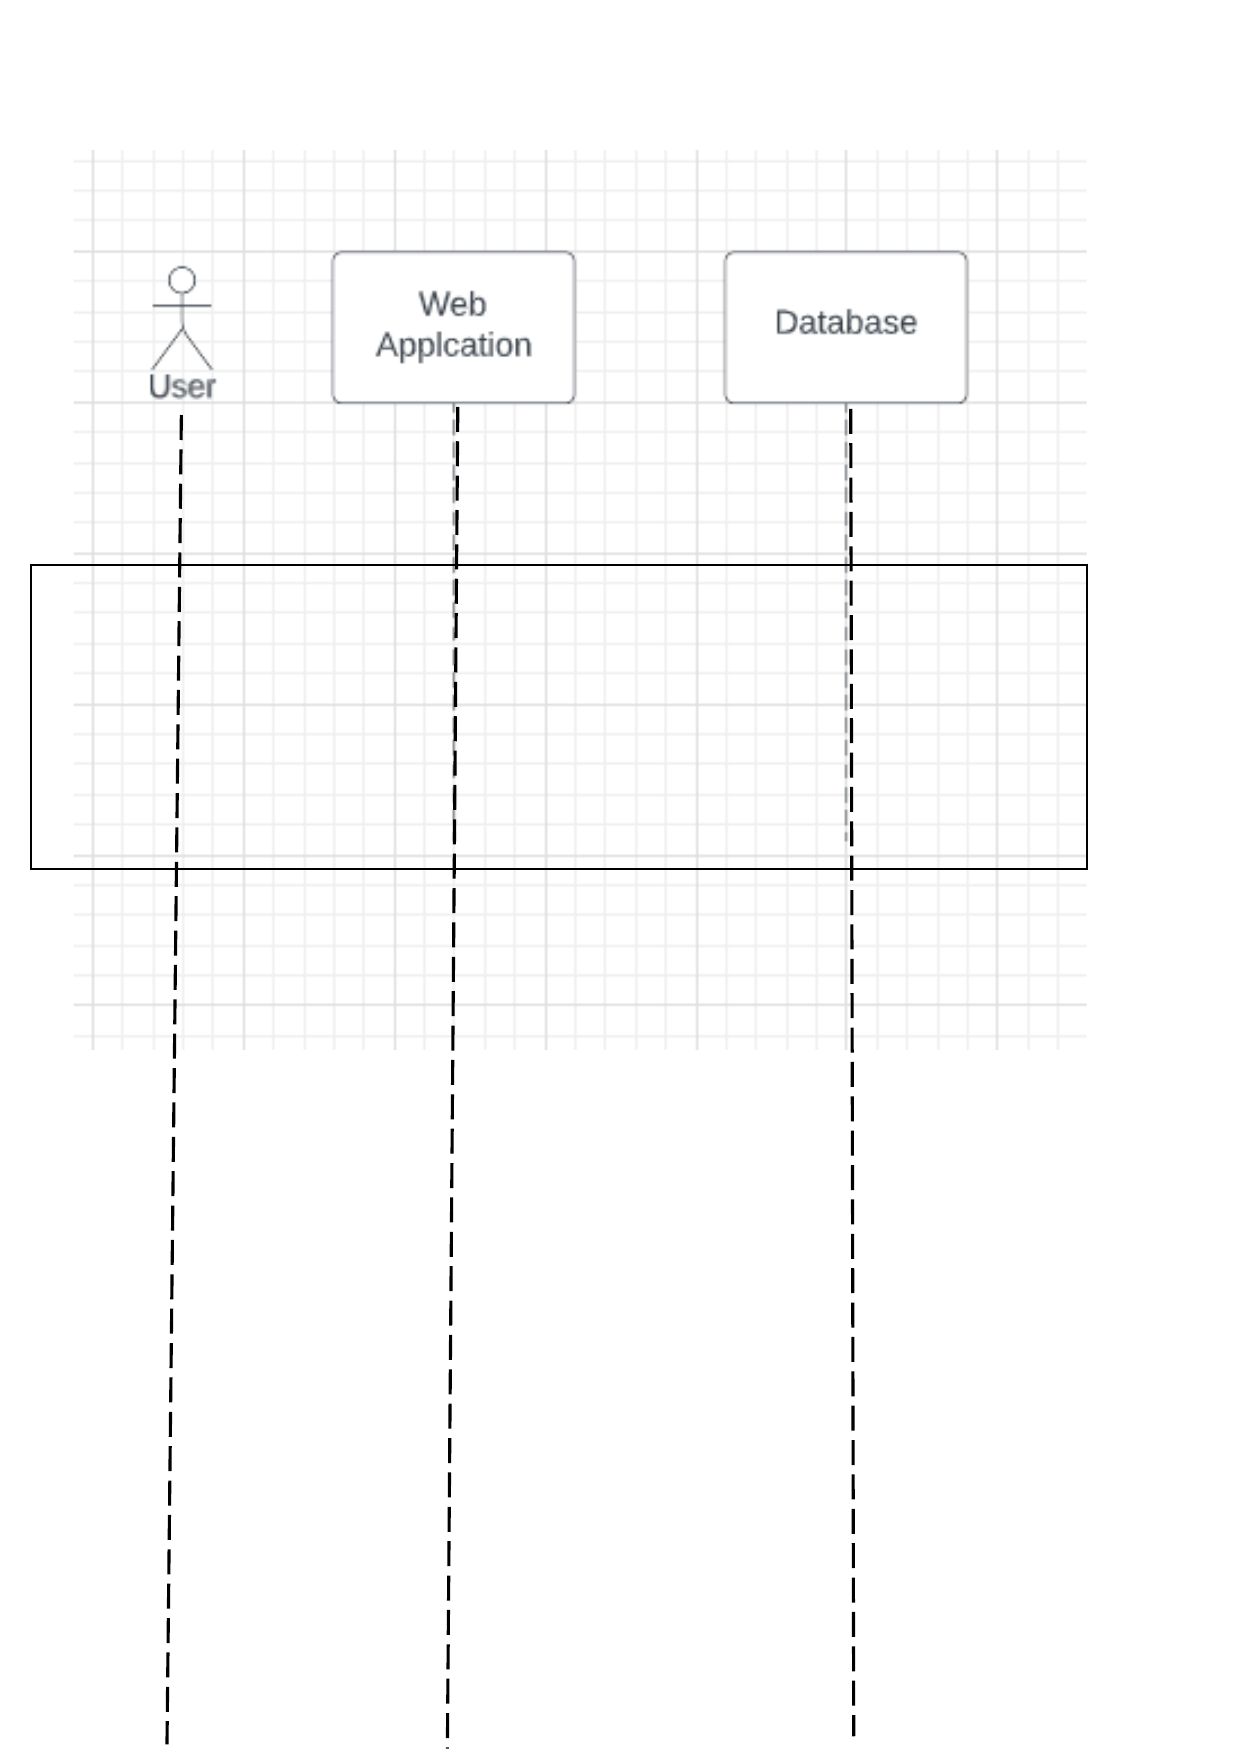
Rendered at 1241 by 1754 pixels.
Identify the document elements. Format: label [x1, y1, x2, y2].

picture [73, 566, 1086, 868]
picture [73, 150, 1087, 564]
picture [73, 870, 1087, 1050]
